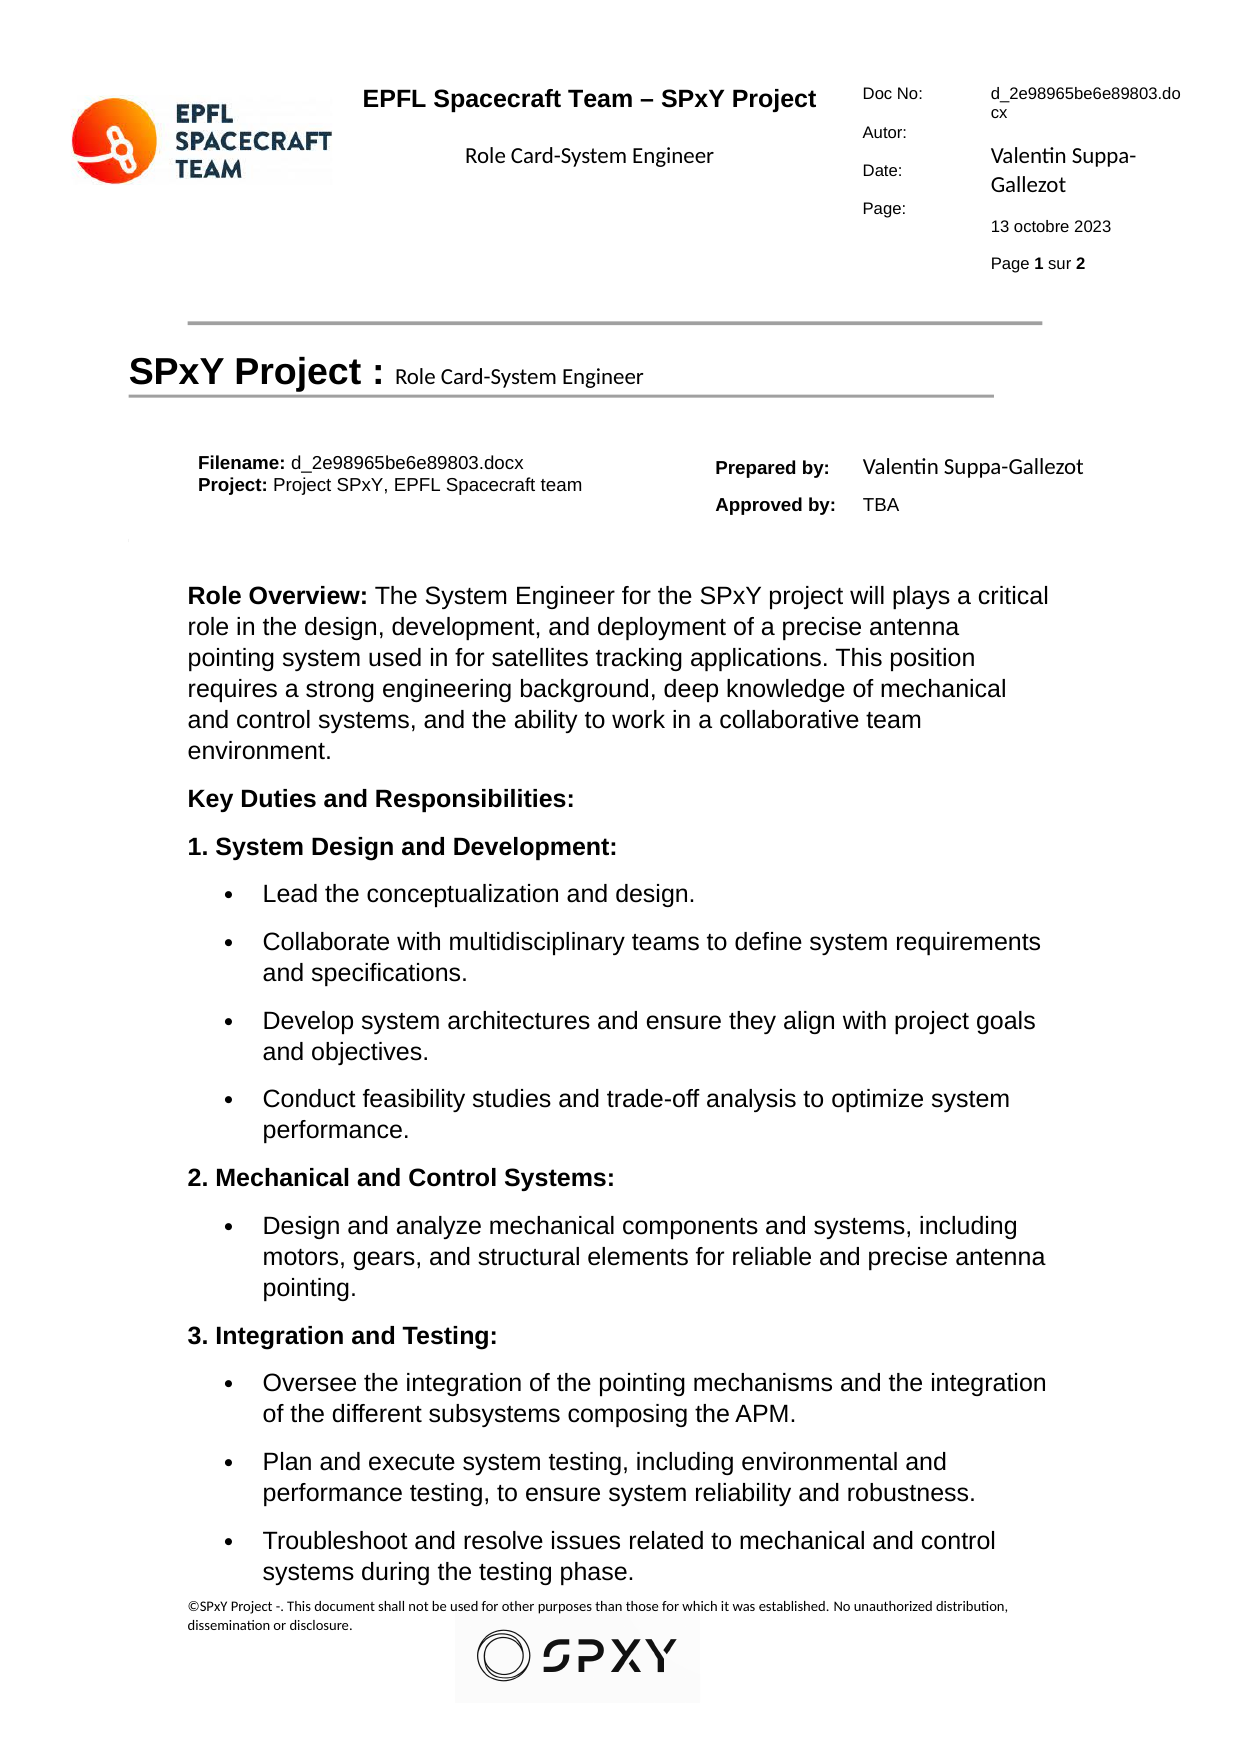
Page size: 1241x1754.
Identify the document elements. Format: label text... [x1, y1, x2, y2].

list Collaborate with multidisciplinary teams to define system requirements and specifications. [225, 927, 1053, 987]
list Oversee the integration of the pointing mechanisms and the integration of the different subsystems composing the APM. [225, 1368, 1053, 1428]
text SPxY Project : [128, 349, 1111, 423]
picture [70, 95, 333, 185]
picture [455, 1602, 700, 1703]
table_header Prepared by: Approved by: TBA [705, 441, 1187, 539]
list Develop system architectures and ensure they align with project goals and objectives. [225, 1006, 1053, 1066]
text Role Overview: The System Engineer for the SPxY project will plays a critical role in the design, development, and deployment of a precise antenna pointing system used in for satellites tracking applications. This position requires a strong engineering background, deep knowledge of mechanical and control systems, and the ability to work in a collaborative team environment. [187, 581, 1053, 765]
list Plan and execute system testing, including environmental and performance testing, to ensure system reliability and robustness. [225, 1447, 1053, 1507]
list Lead the conceptualization and design. [225, 879, 1053, 908]
table_header Filename: 112001_ORG_R01_Role Card-System Engineer Project: Project SPxY, EPFL Spacecraft team [188, 441, 705, 539]
text 2. Mechanical and Control Systems: [187, 1163, 1053, 1192]
list Design and analyze mechanical components and systems, including motors, gears, and structural elements for reliable and precise antenna pointing. [225, 1211, 1053, 1302]
text 3. Integration and Testing: [187, 1321, 1053, 1349]
list Troubleshoot and resolve issues related to mechanical and control systems during the testing phase. [225, 1526, 1053, 1586]
list Conduct feasibility studies and trade-off analysis to optimize system performance. [225, 1084, 1053, 1144]
text 1. System Design and Development: [187, 832, 1053, 860]
text Key Duties and Responsibilities: [187, 784, 1053, 813]
